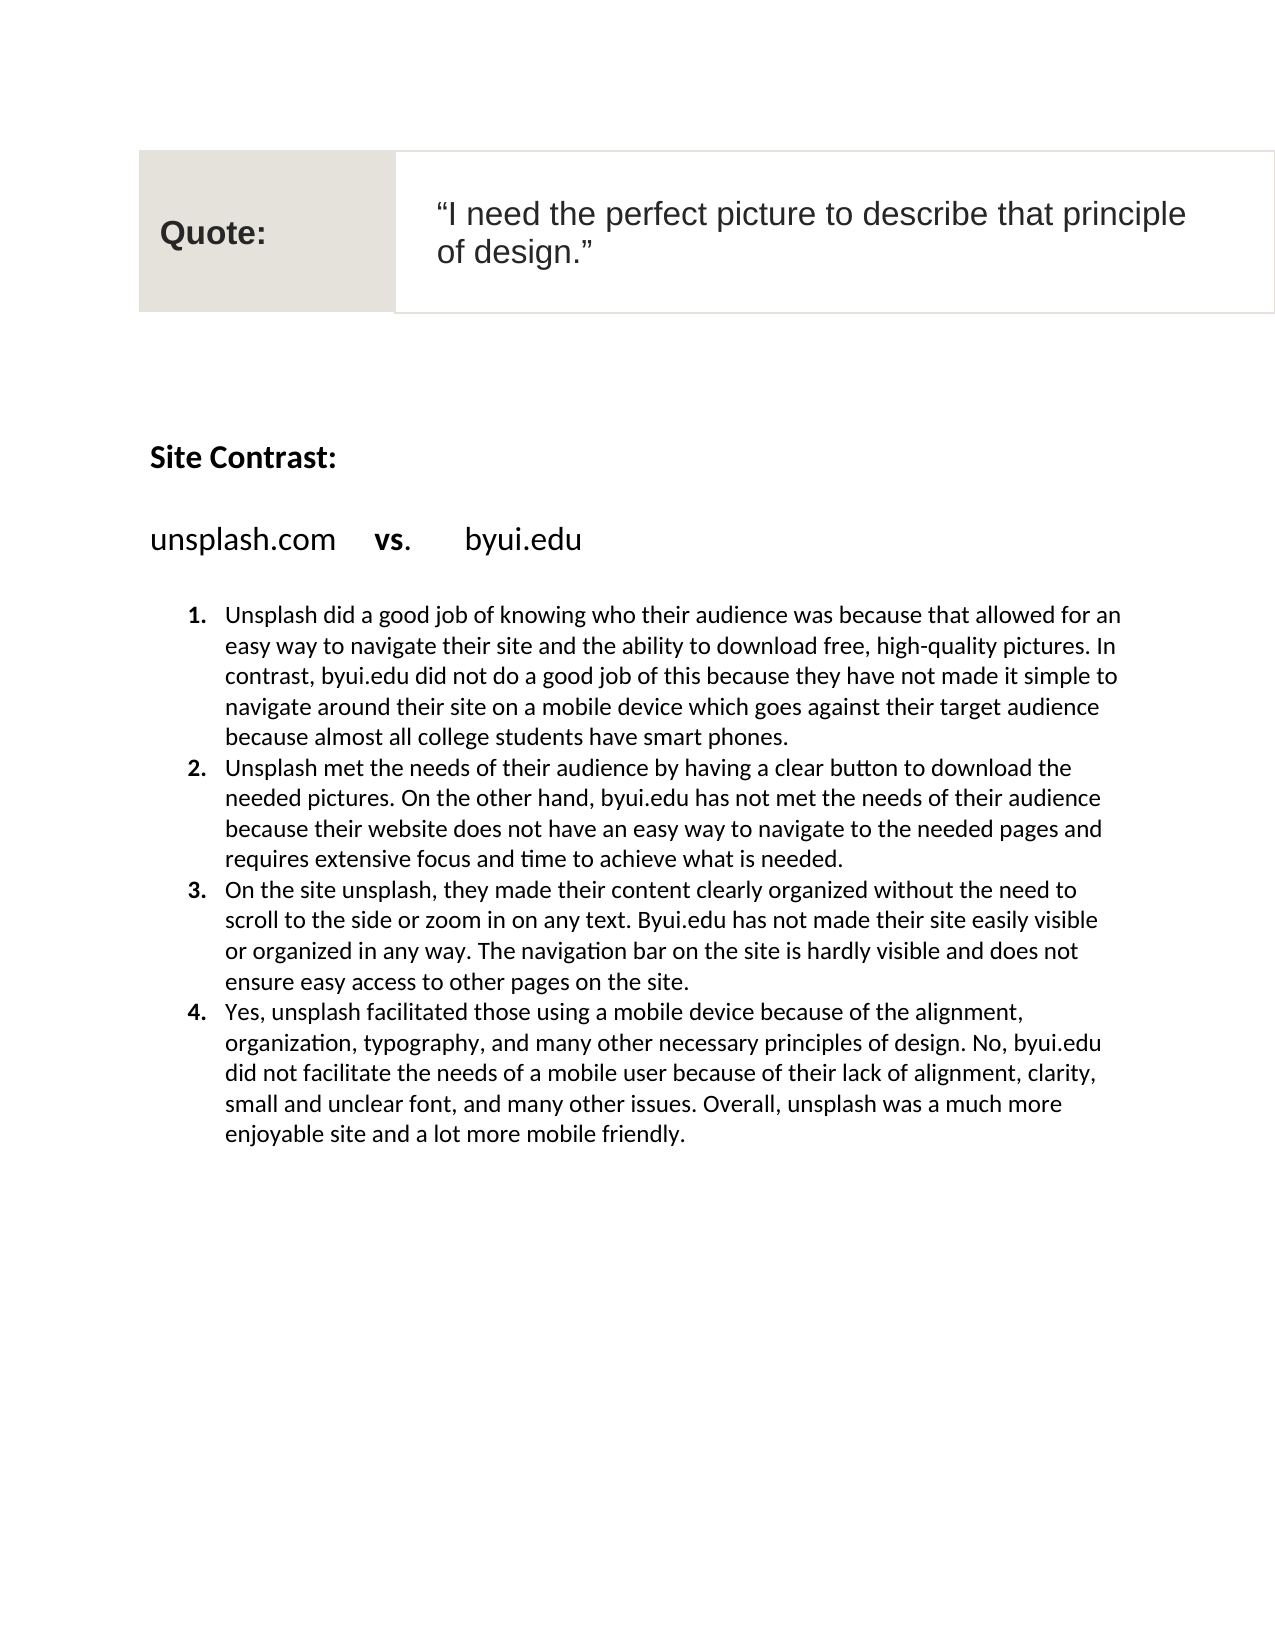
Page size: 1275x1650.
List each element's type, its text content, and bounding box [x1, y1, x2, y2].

list Yes, unsplash facilitated those using a mobile device because of the alignment, organization, typography, and many other necessary principles of design. No, byui.edu did not facilitate the needs of a mobile user because of their lack of alignment, clarity, small and unclear font, and many other issues. Overall, unsplash was a much more enjoyable site and a lot more mobile friendly. [187, 996, 1125, 1149]
table_cell Quote: [139, 150, 394, 312]
list Unsplash did a good job of knowing who their audience was because that allowed for an easy way to navigate their site and the ability to download free, high-quality pictures. In contrast, byui.edu did not do a good job of this because they have not made it simple to navigate around their site on a mobile device which goes against their target audience because almost all college students have smart phones. [187, 599, 1125, 752]
text Site Contrast: [150, 436, 1125, 477]
list Unsplash met the needs of their audience by having a clear button to download the needed pictures. On the other hand, byui.edu has not met the needs of their audience because their website does not have an easy way to navigate to the needed pages and requires extensive focus and time to achieve what is needed. [187, 752, 1125, 874]
table_cell “I need the perfect picture to describe that principle of design.” [396, 152, 1274, 312]
text unsplash.com vs. byui.edu [150, 518, 1125, 559]
list On the site unsplash, they made their content clearly organized without the need to scroll to the side or zoom in on any text. Byui.edu has not made their site easily visible or organized in any way. The navigation bar on the site is hardly visible and does not ensure easy access to other pages on the site. [187, 874, 1125, 996]
